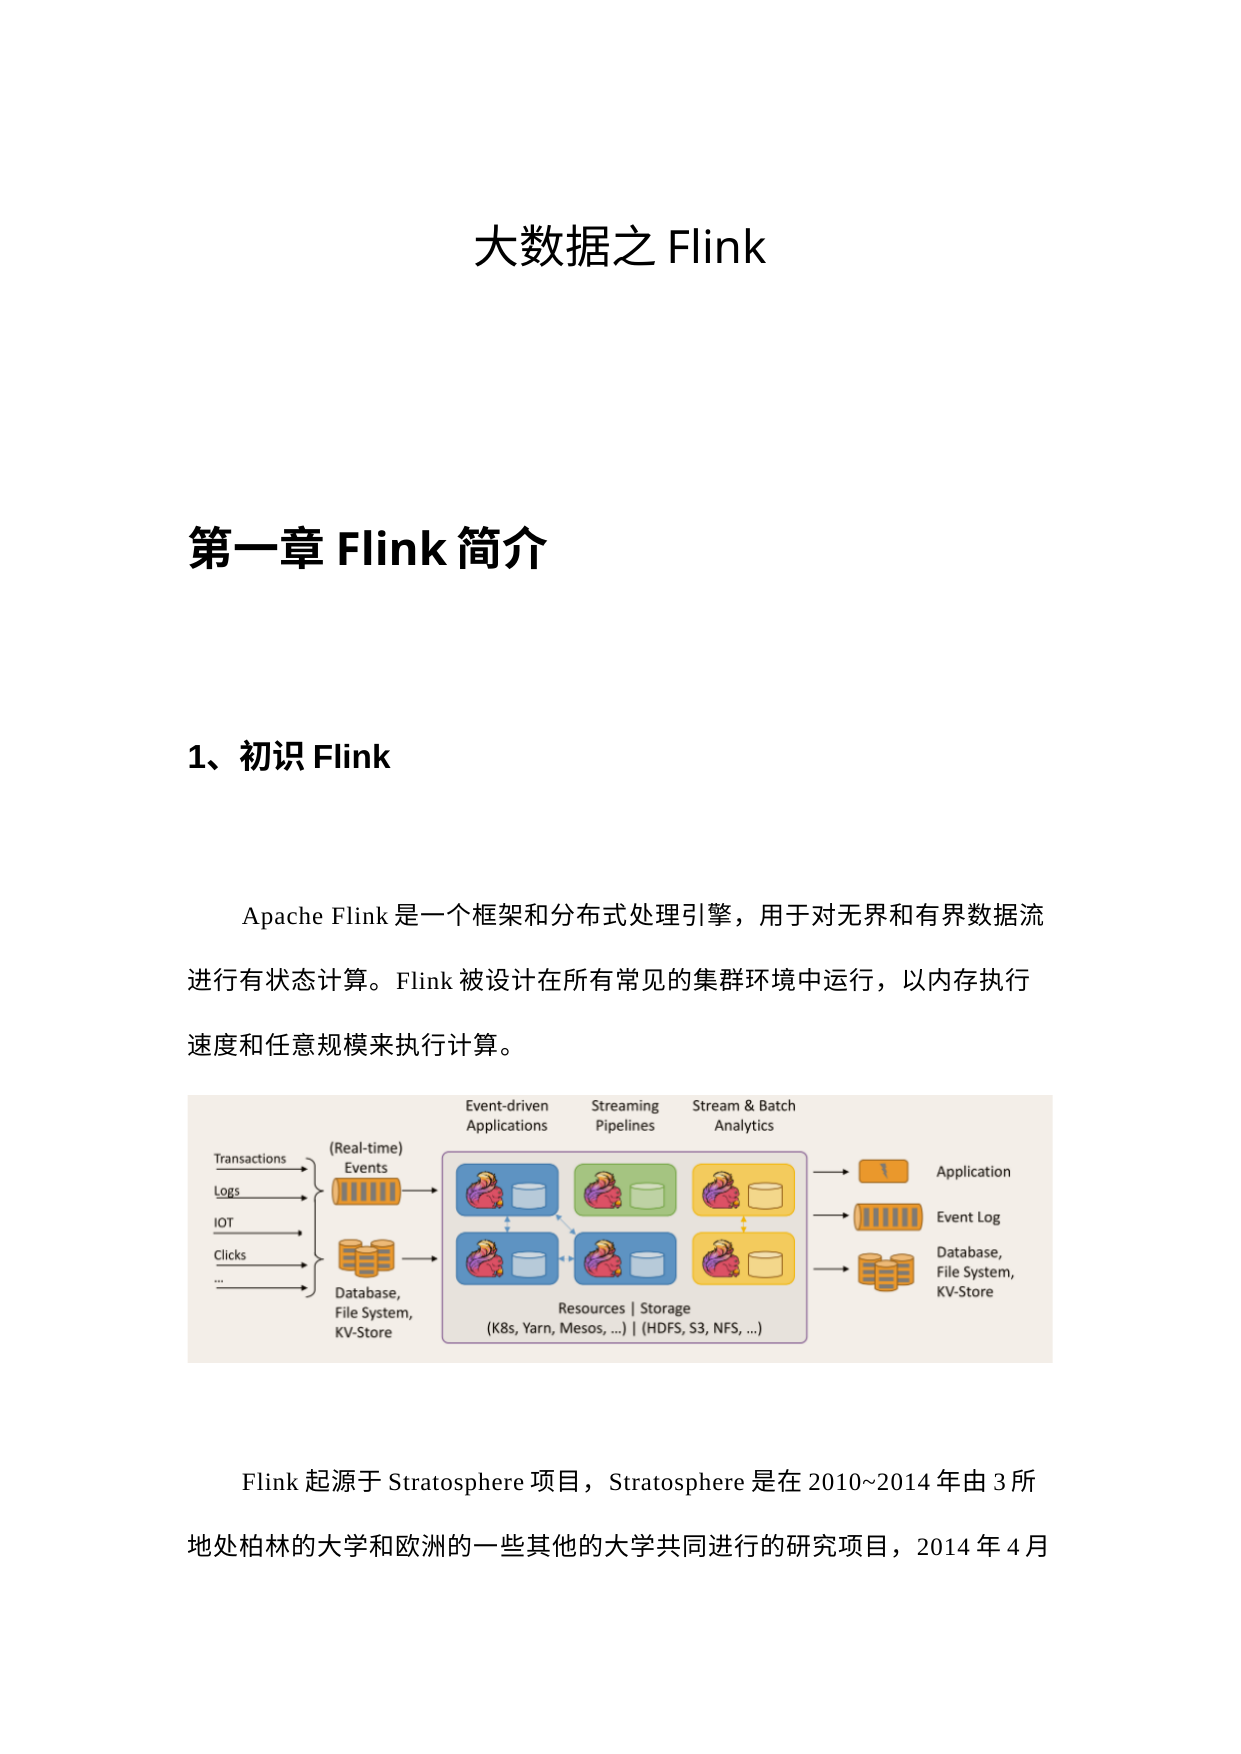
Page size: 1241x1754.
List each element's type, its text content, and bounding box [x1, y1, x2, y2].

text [187, 1447, 1053, 1577]
subtitle 1、初识Flink [187, 722, 1053, 787]
text 大数据之Flink [187, 194, 1053, 292]
text Apache Flink是一个框架和分布式处理引擎，用于对无界和有界数据流进行有状态计算。Flink被设计在所有常见的集群环境中运行，以内存执行速度和任意规模来执行计算。 [187, 881, 1053, 1076]
subtitle 第一章 Flink简介 [187, 496, 1053, 594]
picture [187, 1095, 1053, 1363]
